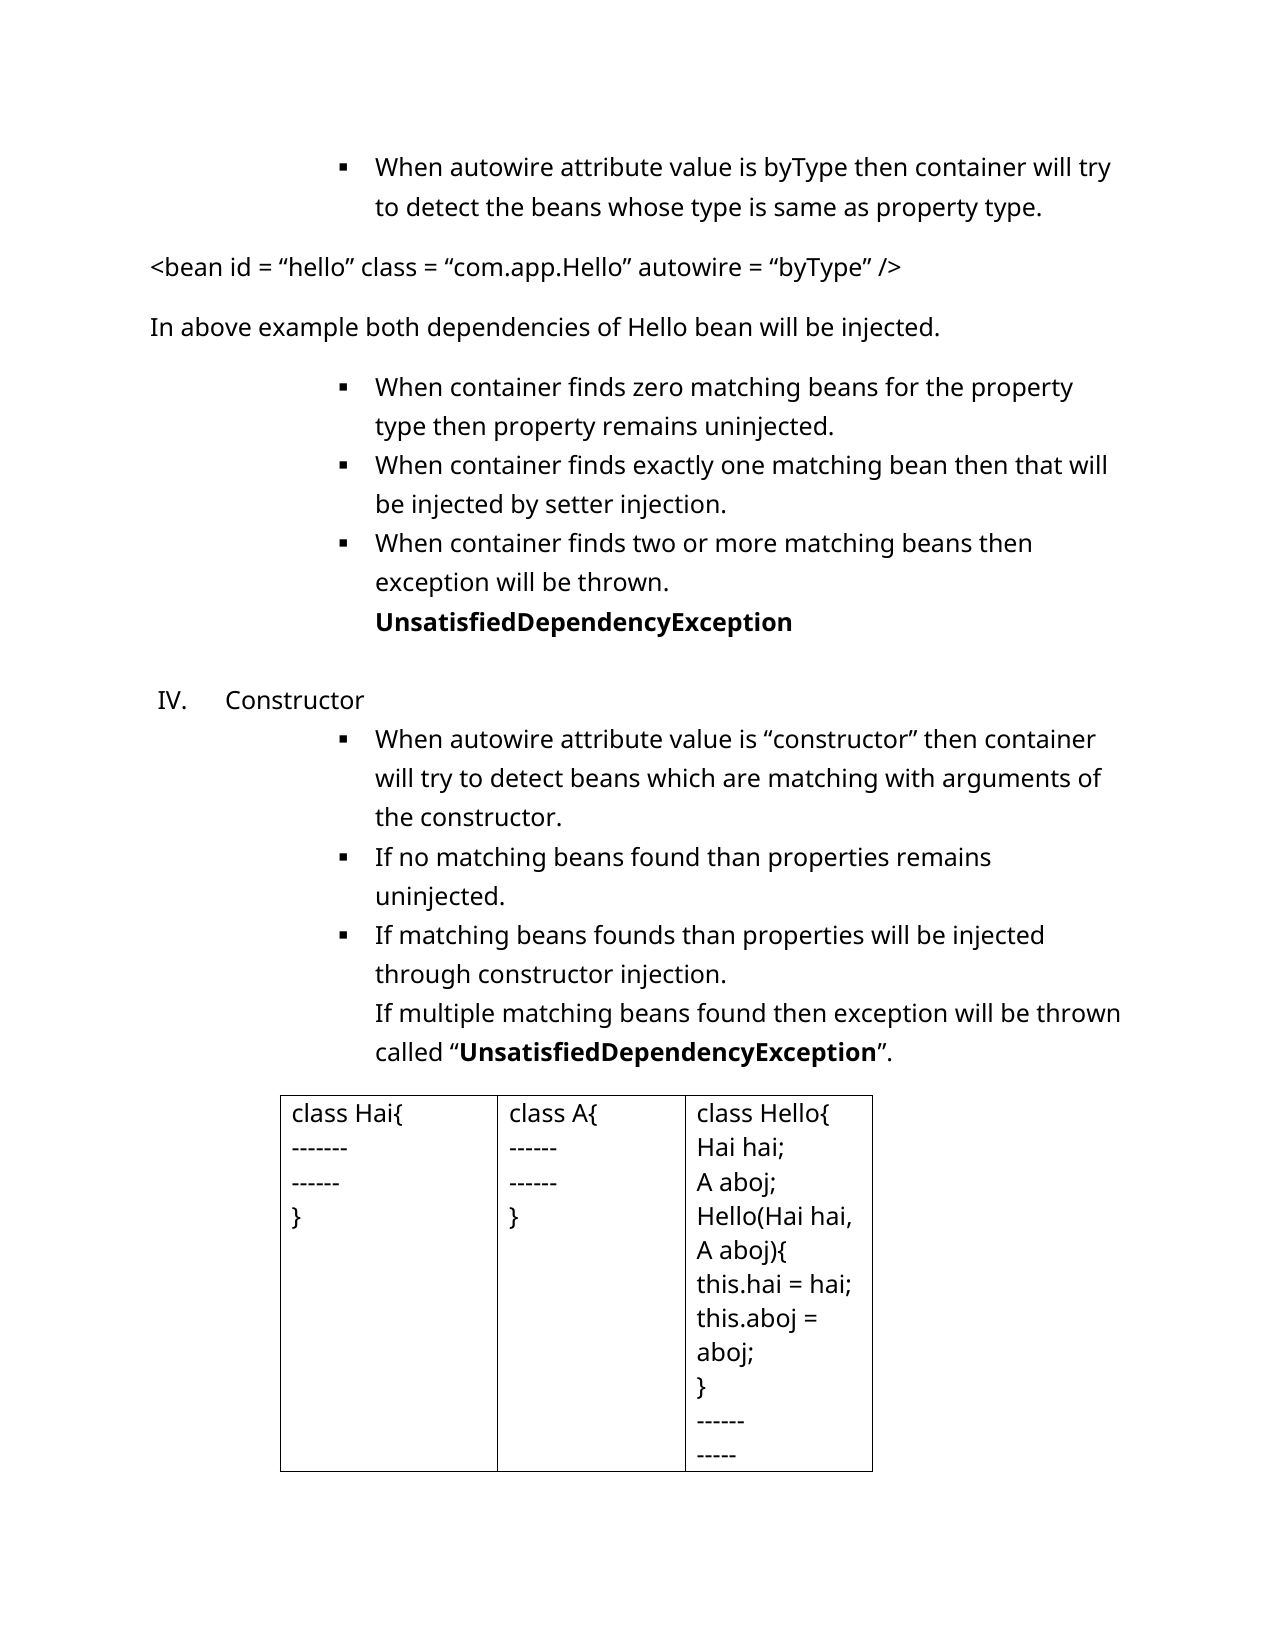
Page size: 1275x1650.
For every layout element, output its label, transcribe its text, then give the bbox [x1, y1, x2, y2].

list When container finds zero matching beans for the property type then property remains uninjected. [337, 369, 1125, 442]
list If matching beans founds than properties will be injected through constructor injection. [337, 917, 1125, 991]
text In above example both dependencies of Hello bean will be injected. [150, 309, 1125, 343]
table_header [498, 1096, 685, 1471]
list When autowire attribute value is byType then container will try to detect the beans whose type is same as property type. [337, 150, 1125, 223]
list If no matching beans found than properties remains uninjected. [337, 839, 1125, 912]
list When autowire attribute value is “constructor” then container will try to detect beans which are matching with arguments of the constructor. [337, 722, 1125, 834]
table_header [281, 1096, 497, 1471]
list When container finds two or more matching beans then exception will be thrown. [337, 526, 1125, 599]
list Constructor [187, 682, 1125, 717]
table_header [686, 1096, 872, 1471]
list UnsatisfiedDependencyException [375, 604, 1125, 638]
text <bean id = “hello” class = “com.app.Hello” autowire = “byType” /> [150, 249, 1125, 283]
list When container finds exactly one matching bean then that will be injected by setter injection. [337, 447, 1125, 521]
list If multiple matching beans found then exception will be thrown called “UnsatisfiedDependencyException”. [375, 996, 1125, 1069]
